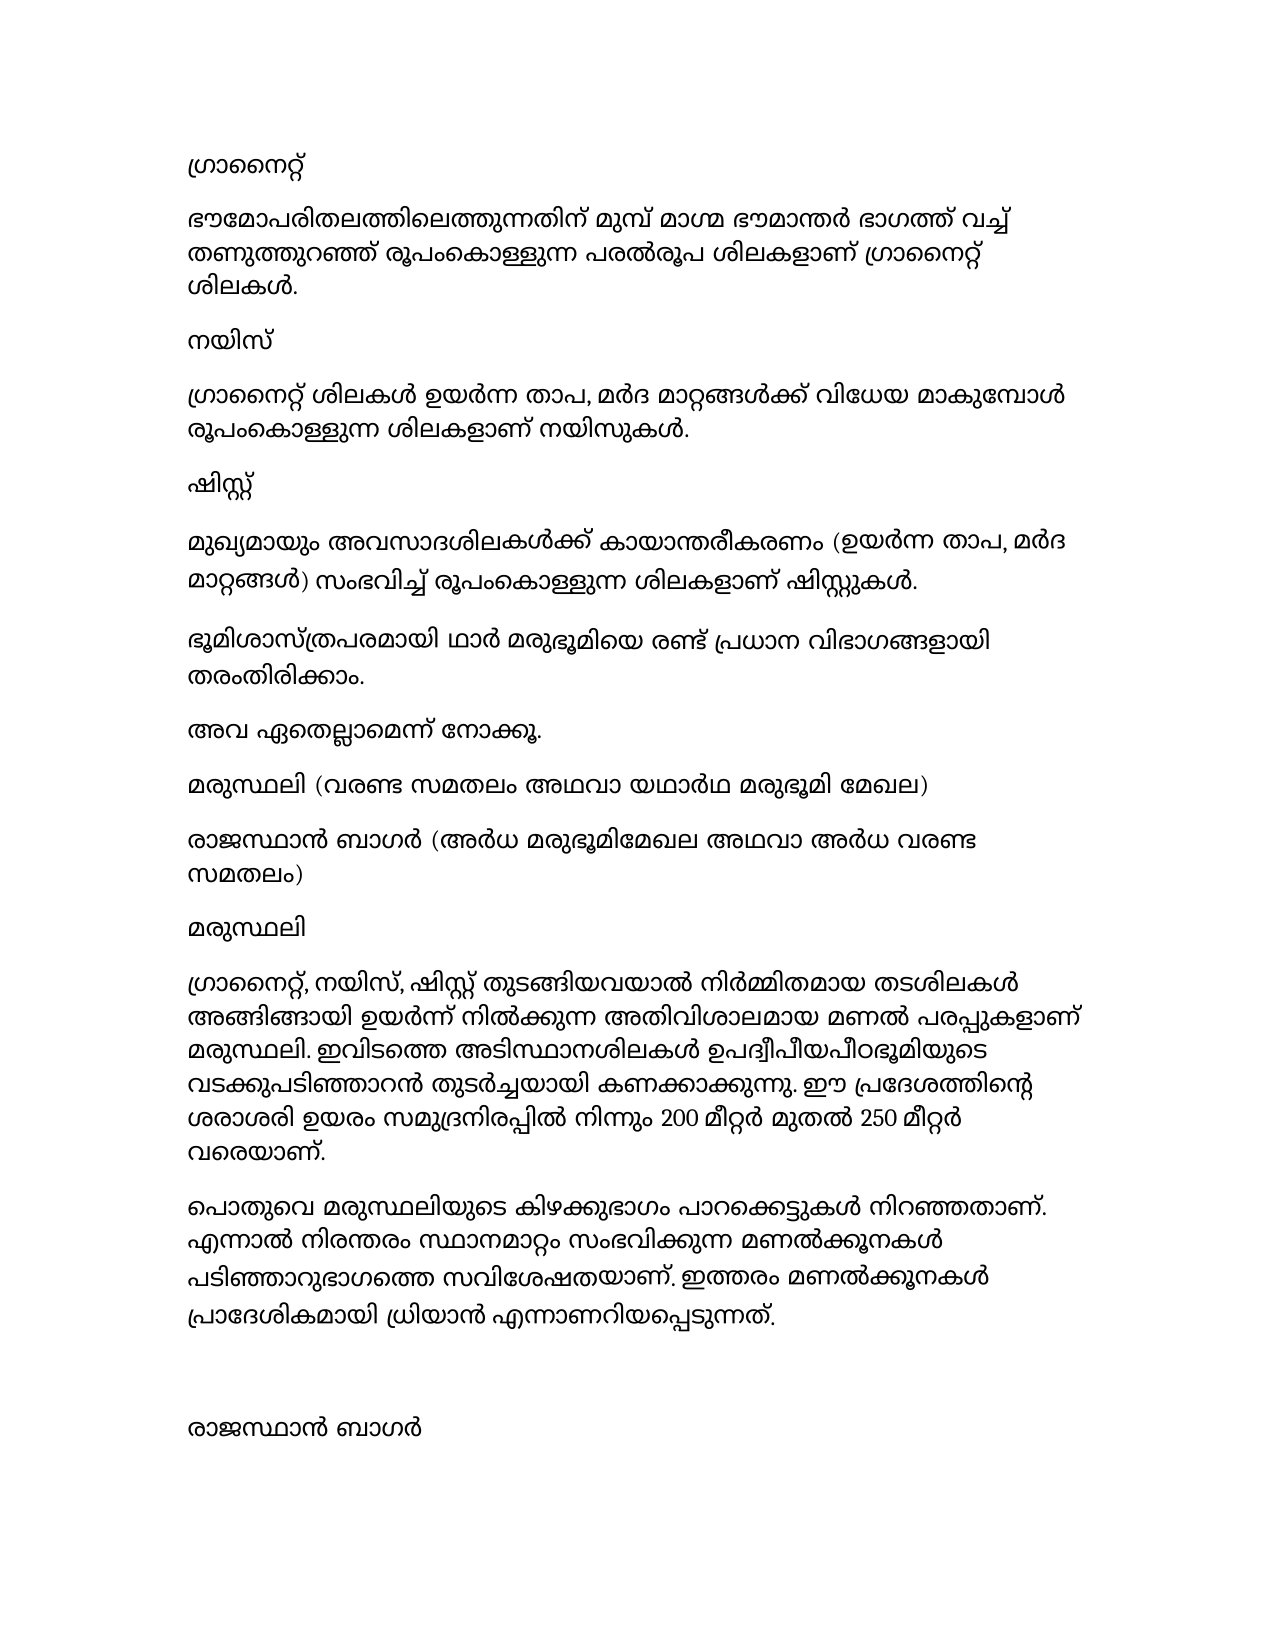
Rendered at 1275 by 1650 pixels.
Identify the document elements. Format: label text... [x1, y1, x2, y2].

text ഗ്രാനൈറ്റ് ശിലകൾ ഉയർന്ന താപ, മർദ മാറ്റങ്ങൾക്ക് വിധേയ മാകുമ്പോൾ രൂപംകൊള്ളുന്ന ശിലകളാണ് നയിസുകൾ. [187, 381, 1087, 444]
text മരുസ്ഥലി [187, 914, 1087, 943]
text ഭൂമിശാസ്ത്രപരമായി ഥാർ മരുഭൂമിയെ രണ്ട് പ്രധാന വിഭാഗങ്ങളായി തരംതിരിക്കാം. [187, 623, 1087, 691]
text മുഖ്യമായും അവസാദശിലകൾക്ക് കായാന്തരീകരണം (ഉയർന്ന താപ, മർദ മാറ്റങ്ങൾ) സംഭവിച്ച് രൂപംകൊള്ളുന്ന ശിലകളാണ് ഷിസ്റ്റുകൾ. [187, 523, 1087, 597]
text മരുസ്ഥലി (വരണ്ട സമതലം അഥവാ യഥാർഥ മരുഭൂമി മേഖല) [187, 770, 1087, 800]
text ഷിസ്റ്റ് [187, 469, 1087, 498]
text ഗ്രാനൈറ്റ് [187, 150, 1087, 179]
text ഗ്രാനൈറ്റ്, നയിസ്, ഷിസ്റ്റ് തുടങ്ങിയവയാൽ നിർമ്മിതമായ തടശിലകൾ അങ്ങിങ്ങായി ഉയർന്ന് നിൽക്കുന്ന അതിവിശാലമായ മണൽ പരപ്പുകളാണ് മരുസ്ഥലി. ഇവിടത്തെ അടിസ്ഥാനശിലകൾ ഉപദ്വീപീയപീഠഭൂമിയുടെ വടക്കുപടിഞ്ഞാറൻ തുടർച്ചയായി കണക്കാക്കുന്നു. ഈ പ്രദേശത്തിന്റെ ശരാശരി ഉയരം സമുദ്രനിരപ്പിൽ നിന്നും 200 മീറ്റർ മുതൽ 250 മീറ്റർ വരെയാണ്. [187, 968, 1087, 1166]
text രാജസ്ഥാൻ ബാഗർ [187, 1413, 1087, 1442]
text ഭൗമോപരിതലത്തിലെത്തുന്നതിന് മുമ്പ് മാഗ്മ ഭൗമാന്തർ ഭാഗത്ത് വച്ച് തണുത്തുറഞ്ഞ് രൂപംകൊള്ളുന്ന പരൽരൂപ ശിലകളാണ് ഗ്രാനൈറ്റ് ശിലകൾ. [187, 204, 1087, 301]
text നയിസ് [187, 326, 1087, 355]
text പൊതുവെ മരുസ്ഥലിയുടെ കിഴക്കുഭാഗം പാറക്കെട്ടുകൾ നിറഞ്ഞതാണ്. എന്നാൽ നിരന്തരം സ്ഥാനമാറ്റം സംഭവിക്കുന്ന മണൽക്കൂനകൾ പടിഞ്ഞാറുഭാഗത്തെ സവിശേഷതയാണ്. ഇത്തരം മണൽക്കൂനകൾ പ്രാദേശികമായി ധ്രിയാൻ എന്നാണറിയപ്പെടുന്നത്. [187, 1192, 1087, 1333]
text രാജസ്ഥാൻ ബാഗർ (അർധ മരുഭൂമിമേഖല അഥവാ അർധ വരണ്ട സമതലം) [187, 825, 1087, 888]
text അവ ഏതെല്ലാമെന്ന് നോക്കൂ. [187, 716, 1087, 745]
